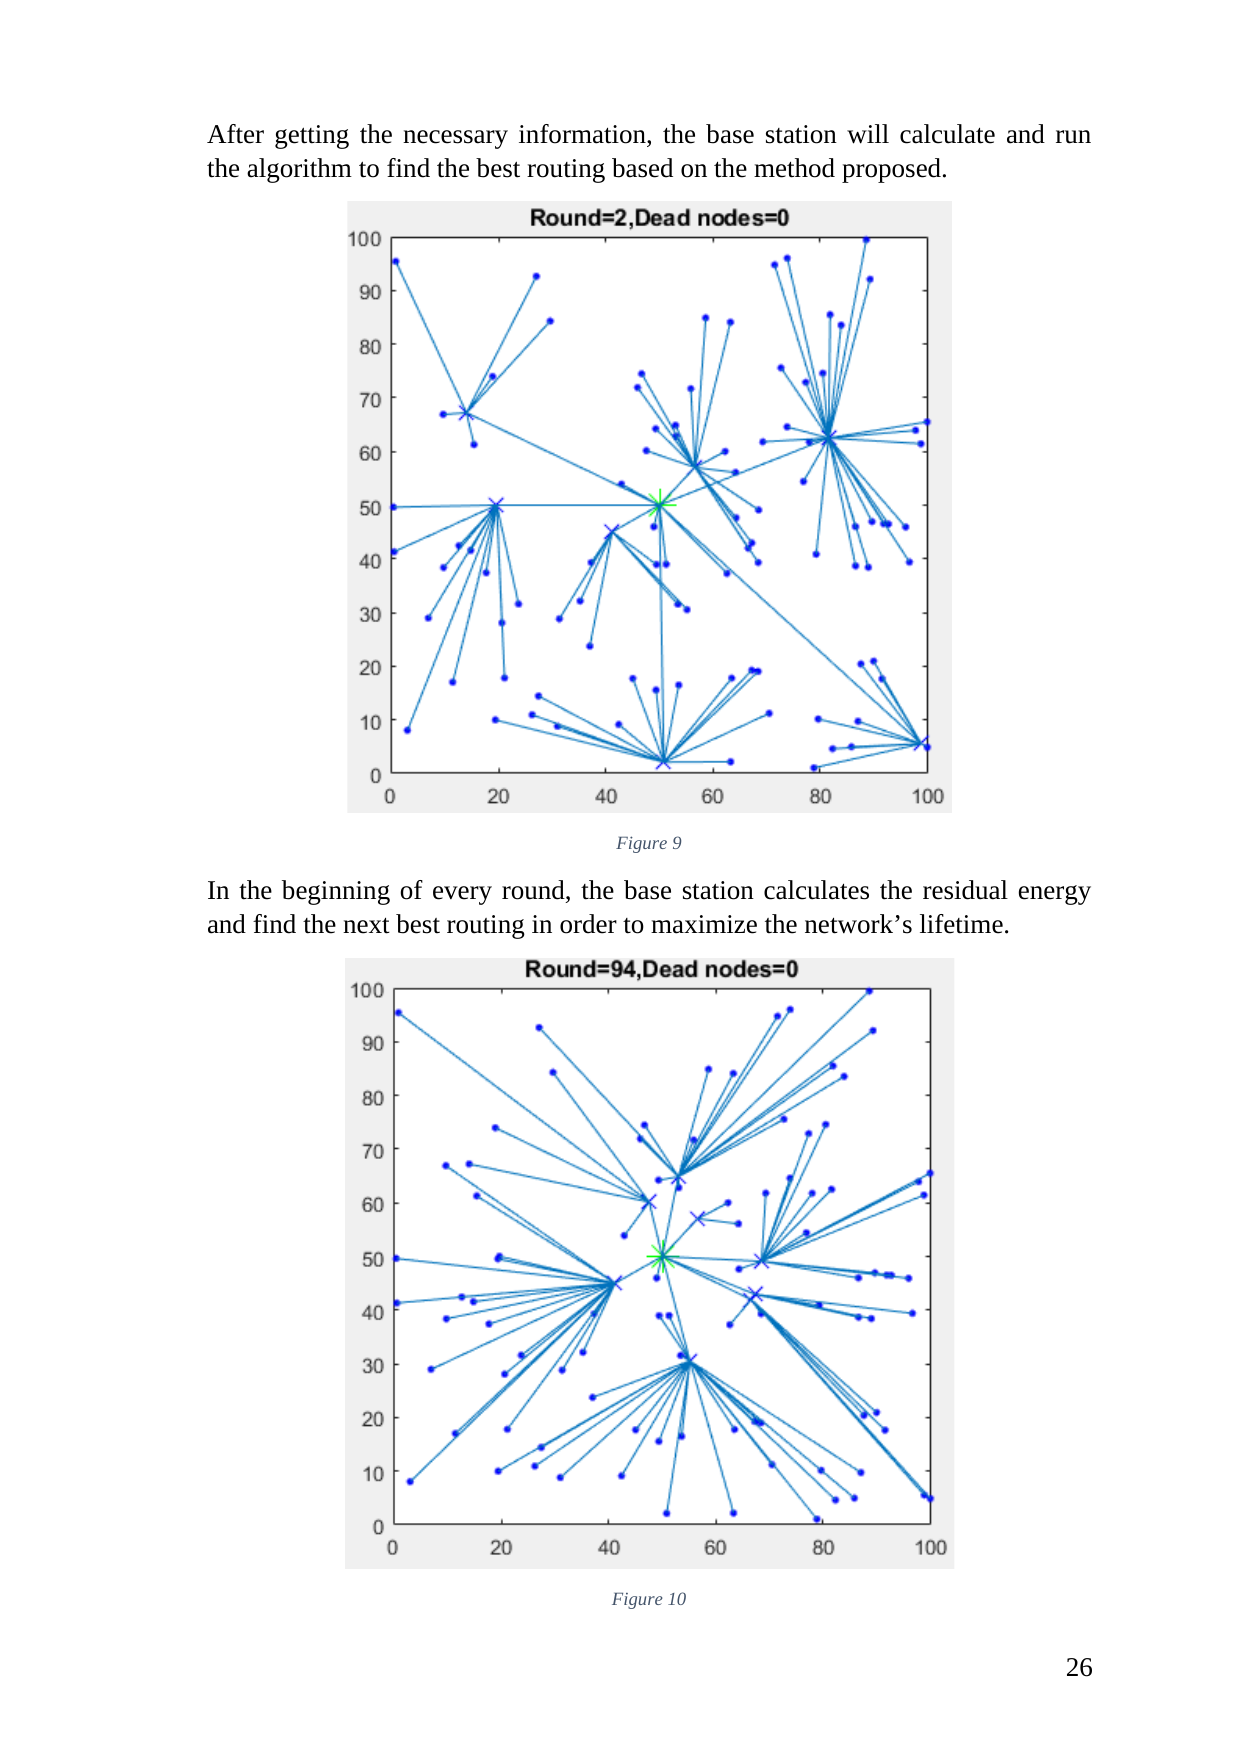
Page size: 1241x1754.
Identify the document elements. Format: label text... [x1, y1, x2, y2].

picture [345, 958, 955, 1569]
text In the beginning of every round, the base station calculates the residual energy and find the next best routing in order to maximize the network’s lifetime. [207, 874, 1092, 939]
text After getting the necessary information, the base station will calculate and run the algorithm to find the best routing based on the method proposed. [207, 118, 1092, 183]
picture [347, 201, 952, 813]
